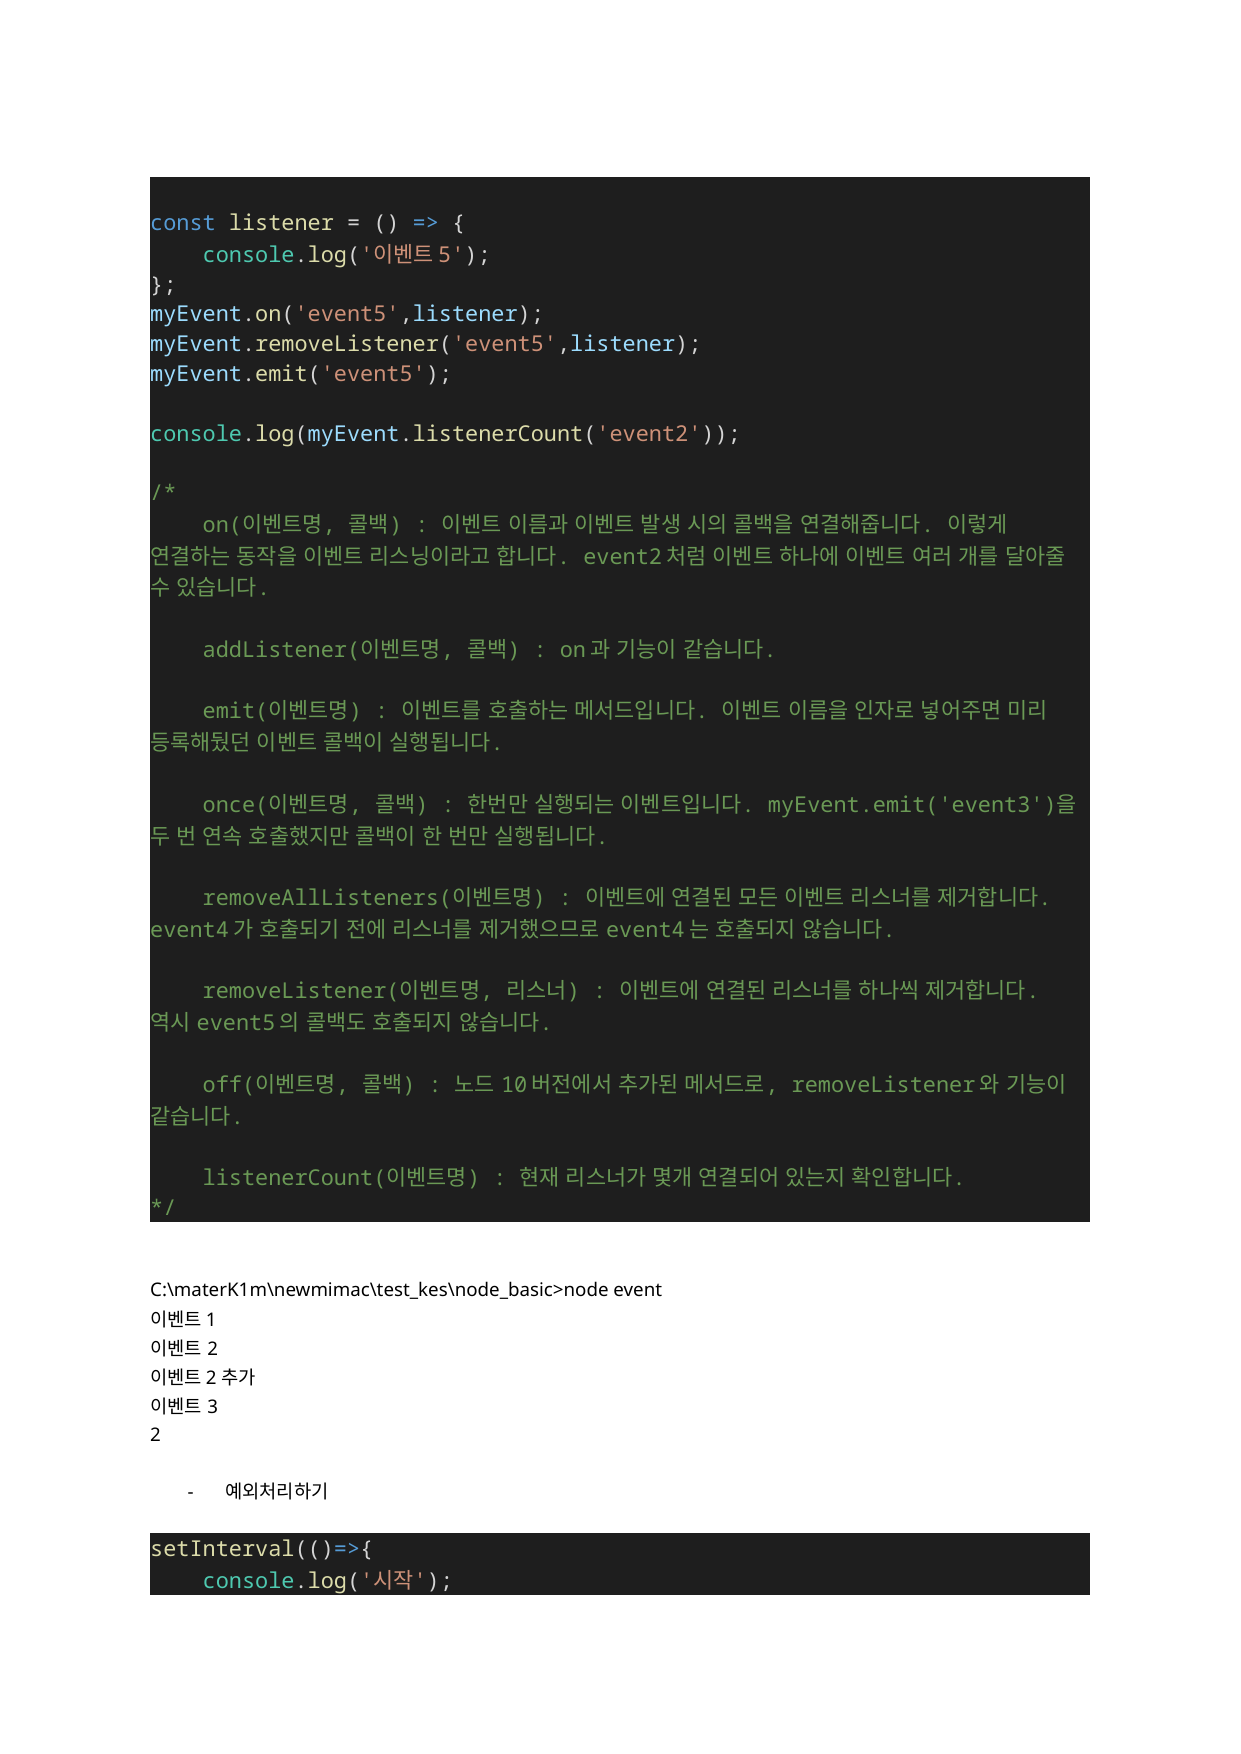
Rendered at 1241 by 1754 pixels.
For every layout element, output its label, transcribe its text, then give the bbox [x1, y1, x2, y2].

text console.log('시작'); [150, 1563, 1090, 1595]
text myEvent.on('event5',listener); [150, 298, 1090, 328]
list 예외처리하기 [187, 1476, 1090, 1503]
text 이벤트2 추가 [150, 1363, 1090, 1390]
text myEvent.emit('event5'); [150, 358, 1090, 388]
text once(이벤트명, 콜백) : 한번만 실행되는 이벤트입니다. myEvent.emit('event3')을 두 번 연속 호출했지만 콜백이 한 번만 실행됩니다. [150, 787, 1090, 850]
text console.log(myEvent.listenerCount('event2')); [150, 417, 1090, 447]
text off(이벤트명, 콜백) : 노드 10버전에서 추가된 메서드로, removeListener와 기능이 같습니다. [150, 1067, 1090, 1130]
text 2 [150, 1421, 1090, 1447]
text }; [150, 268, 1090, 298]
text 이벤트 2 [150, 1333, 1090, 1361]
text on(이벤트명, 콜백) : 이벤트 이름과 이벤트 발생 시의 콜백을 연결해줍니다. 이렇게 연결하는 동작을 이벤트 리스닝이라고 합니다. event2처럼 이벤트 하나에 이벤트 여러 개를 달아줄 수 있습니다. [150, 507, 1090, 602]
text 이벤트 3 [150, 1392, 1090, 1419]
text listenerCount(이벤트명) : 현재 리스너가 몇개 연결되어 있는지 확인합니다. [150, 1160, 1090, 1192]
text emit(이벤트명) : 이벤트를 호출하는 메서드입니다. 이벤트 이름을 인자로 넣어주면 미리 등록해뒀던 이벤트 콜백이 실행됩니다. [150, 693, 1090, 757]
text setInterval(()=>{ [150, 1533, 1090, 1563]
text */ [150, 1192, 1090, 1222]
text C:\materK1m\newmimac\test_kes\node_basic>node event [150, 1277, 1090, 1302]
text 이벤트1 [150, 1304, 1090, 1331]
text /* [150, 477, 1090, 507]
text removeAllListeners(이벤트명) : 이벤트에 연결된 모든 이벤트 리스너를 제거합니다. event4가 호출되기 전에 리스너를 제거했으므로 event4는 호출되지 않습니다. [150, 880, 1090, 944]
text myEvent.removeListener('event5',listener); [150, 328, 1090, 358]
text const listener = () => { [150, 207, 1090, 237]
text removeListener(이벤트명, 리스너) : 이벤트에 연결된 리스너를 하나씩 제거합니다. 역시 event5의 콜백도 호출되지 않습니다. [150, 973, 1090, 1037]
text addListener(이벤트명, 콜백) : on과 기능이 같습니다. [150, 632, 1090, 664]
text console.log('이벤트5'); [150, 237, 1090, 268]
